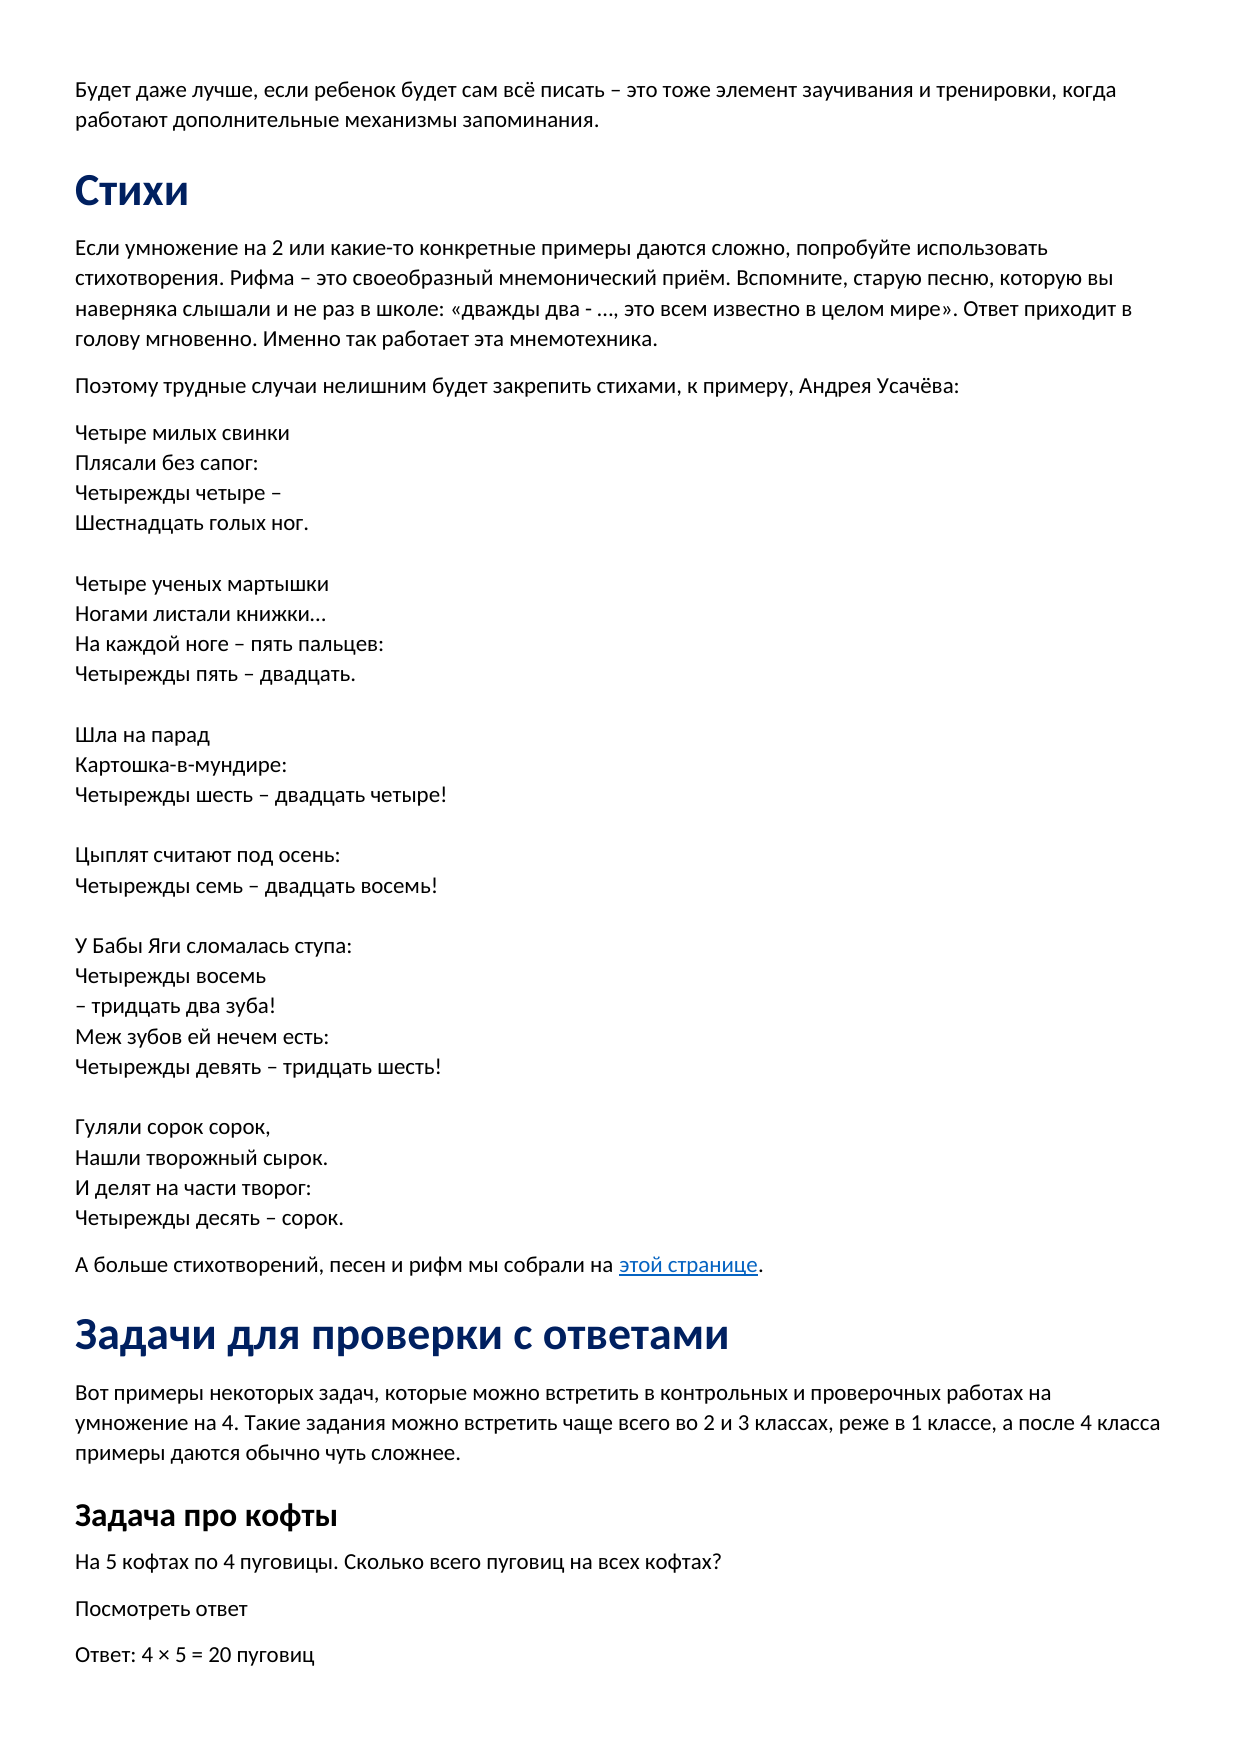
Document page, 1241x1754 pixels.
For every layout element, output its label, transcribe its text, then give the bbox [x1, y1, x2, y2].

subtitle Задача про кофты [75, 1493, 1165, 1534]
text Если умножение на 2 или какие-то конкретные примеры даются сложно, попробуйте использовать стихотворения. Рифма – это своеобразный мнемонический приём. Вспомните, старую песню, которую вы наверняка слышали и не раз в школе: «дважды два - …, это всем известно в целом мире». Ответ приходит в голову мгновенно. Именно так работает эта мнемотехника. [75, 233, 1165, 352]
text На 5 кофтах по 4 пуговицы. Сколько всего пуговиц на всех кофтах? [75, 1547, 1165, 1575]
text Поэтому трудные случаи нелишним будет закрепить стихами, к примеру, Андрея Усачёва: [75, 371, 1165, 399]
text Четыре милых свинки Плясали без сапог: Четырежды четыре – Шестнадцать голых ног. Четыре ученых мартышки Ногами листали книжки… На каждой ноге – пять пальцев: Четырежды пять – двадцать. Шла на парад Картошка-в-мундире: Четырежды шесть – двадцать четыре! Цыплят считают под осень: Четырежды семь – двадцать восемь! У Бабы Яги сломалась ступа: Четырежды восемь – тридцать два зуба! Меж зубов ей нечем есть: Четырежды девять – тридцать шесть! Гуляли сорок сорок, Нашли творожный сырок. И делят на части творог: Четырежды десять – сорок. [75, 418, 1165, 1231]
text А больше стихотворений, песен и рифм мы собрали на этой странице. [75, 1250, 1165, 1278]
text Ответ: 4 × 5 = 20 пуговиц [75, 1641, 1165, 1668]
subtitle Стихи [75, 160, 1165, 216]
text Вот примеры некоторых задач, которые можно встретить в контрольных и проверочных работах на умножение на 4. Такие задания можно встретить чаще всего во 2 и 3 классах, реже в 1 классе, а после 4 класса примеры даются обычно чуть сложнее. [75, 1378, 1165, 1466]
subtitle Задачи для проверки с ответами [75, 1305, 1165, 1361]
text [75, 75, 1165, 133]
text Посмотреть ответ [75, 1594, 1165, 1622]
